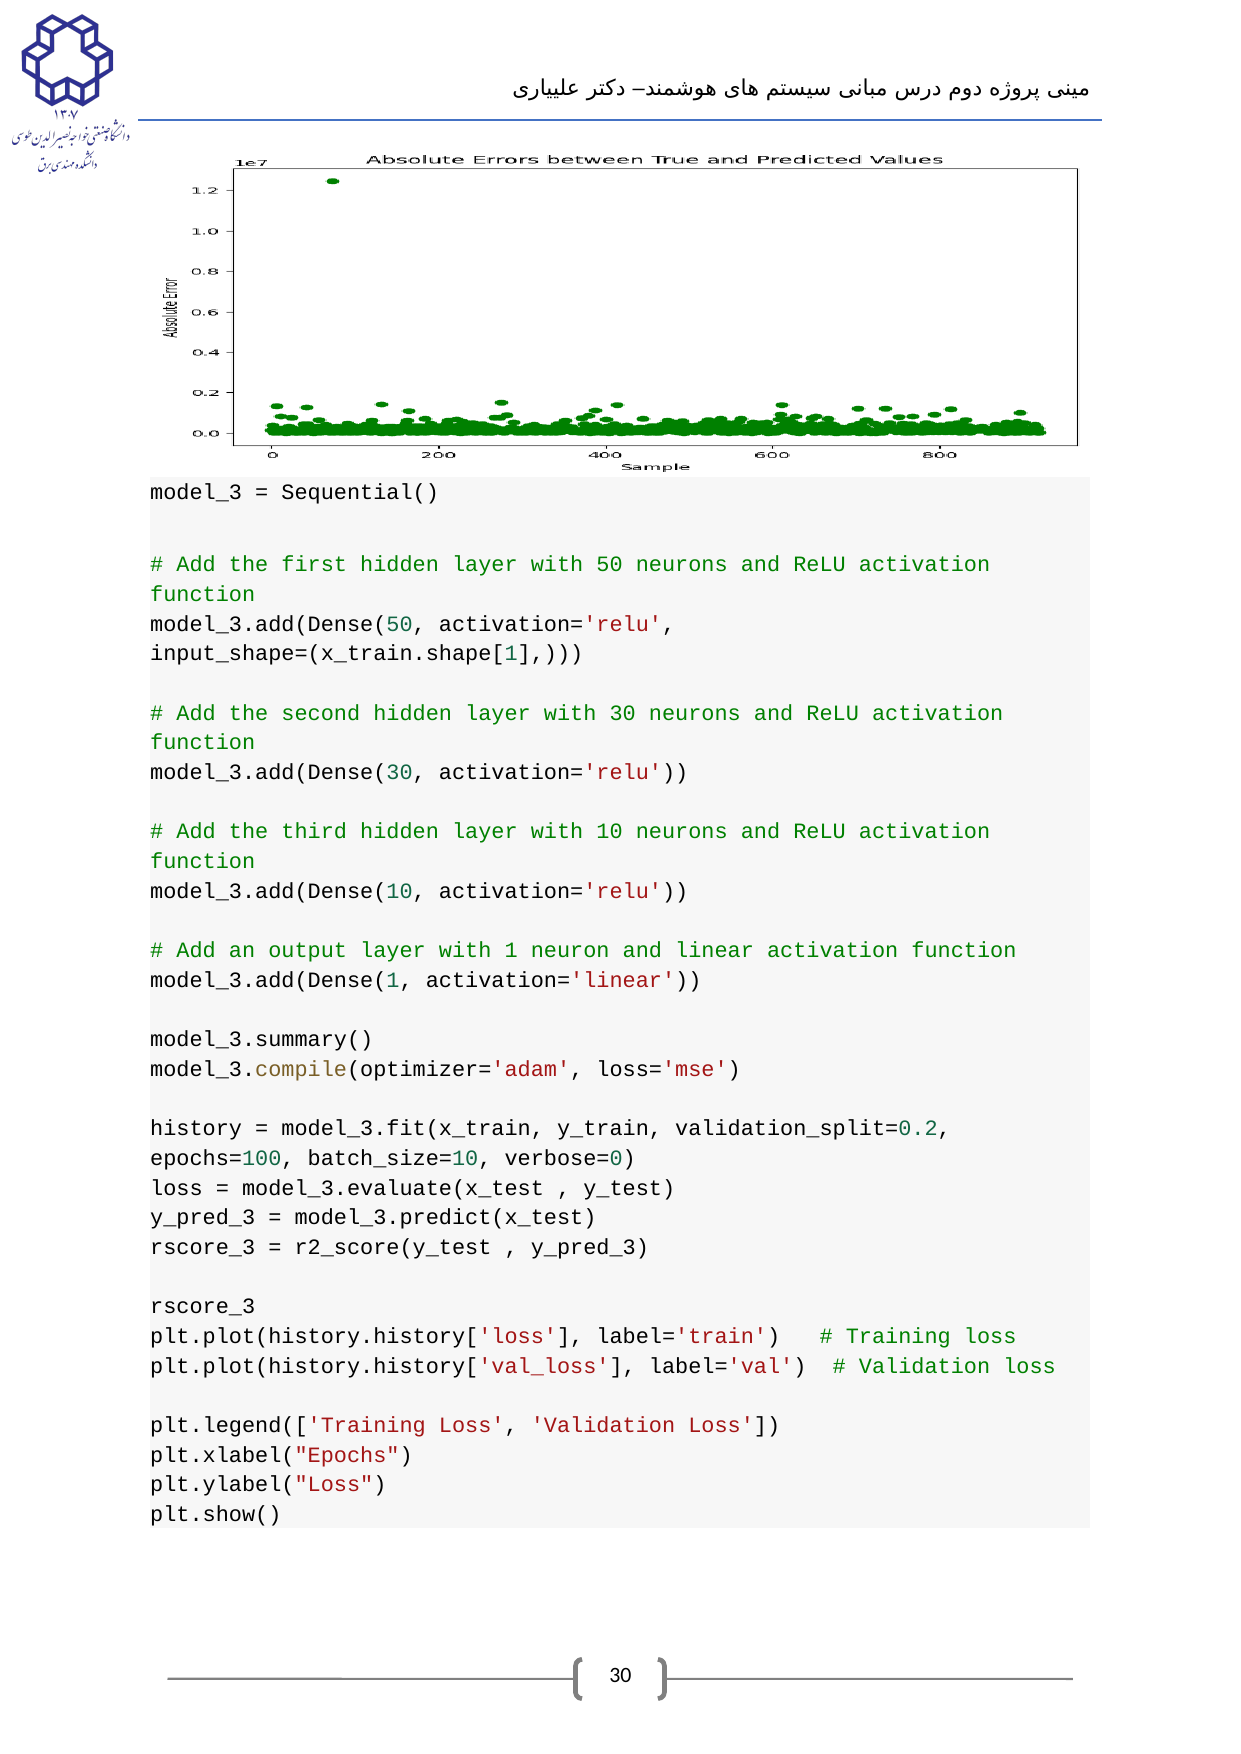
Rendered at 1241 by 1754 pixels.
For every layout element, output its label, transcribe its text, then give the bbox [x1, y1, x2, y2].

text y_pred_3 = model_3.predict(x_test) [150, 1202, 1090, 1231]
text history = model_3.fit(x_train, y_train, validation_split=0.2, epochs=100, batch_size=10, verbose=0) [150, 1112, 1090, 1172]
text # Add an output layer with 1 neuron and linear activation function [150, 934, 1090, 964]
text plt.show() [150, 1498, 1090, 1528]
picture [0, 2, 141, 181]
text model_3.add(Dense(30, activation='relu')) [150, 756, 1090, 786]
text # Add the third hidden layer with 10 neurons and ReLU activation function [150, 816, 1090, 875]
text model_3.summary() [150, 1023, 1090, 1053]
text plt.plot(history.history['val_loss'], label='val') # Validation loss [150, 1350, 1090, 1380]
text model_3.add(Dense(10, activation='relu')) [150, 875, 1090, 905]
text plt.xlabel("Epochs") [150, 1439, 1090, 1469]
text model_3.compile(optimizer='adam', loss='mse') [150, 1053, 1090, 1083]
text plt.ylabel("Loss") [150, 1469, 1090, 1498]
text model_3.add(Dense(1, activation='linear')) [150, 964, 1090, 994]
text # Add the first hidden layer with 50 neurons and ReLU activation function [150, 548, 1090, 608]
text model_3 = Sequential() [150, 477, 1090, 506]
text rscore_3 [150, 1291, 1090, 1320]
text # Add the second hidden layer with 30 neurons and ReLU activation function [150, 697, 1090, 756]
picture [150, 150, 1091, 477]
text loss = model_3.evaluate(x_test , y_test) [150, 1172, 1090, 1202]
text plt.legend(['Training Loss', 'Validation Loss']) [150, 1409, 1090, 1439]
text plt.plot(history.history['loss'], label='train') # Training loss [150, 1320, 1090, 1350]
text model_3.add(Dense(50, activation='relu', input_shape=(x_train.shape[1],))) [150, 608, 1090, 667]
text rscore_3 = r2_score(y_test , y_pred_3) [150, 1231, 1090, 1261]
